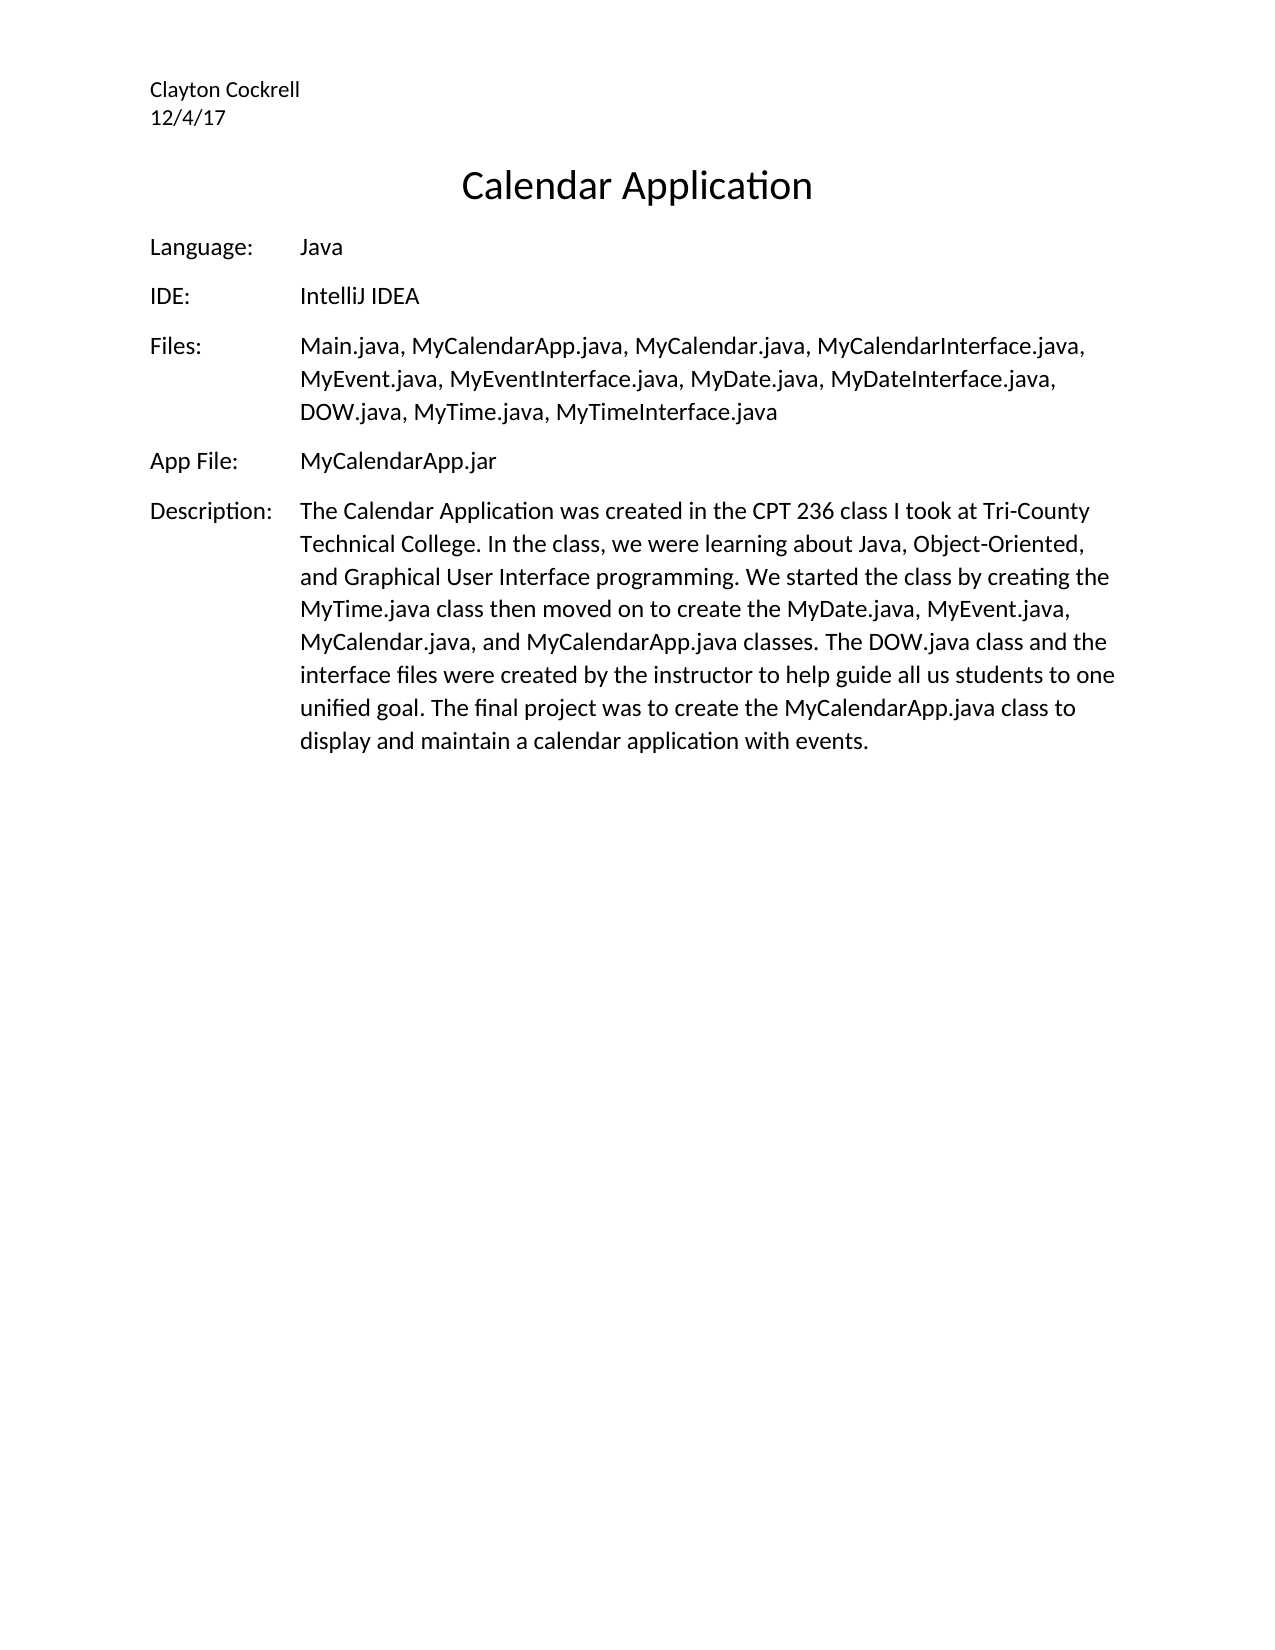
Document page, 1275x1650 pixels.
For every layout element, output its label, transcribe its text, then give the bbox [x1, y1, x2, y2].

text Description: The Calendar Application was created in the CPT 236 class I took at Tri-County Technical College. In the class, we were learning about Java, Object-Oriented, and Graphical User Interface programming. We started the class by creating the MyTime.java class then moved on to create the MyDate.java, MyEvent.java, MyCalendar.java, and MyCalendarApp.java classes. The DOW.java class and the interface files were created by the instructor to help guide all us students to one unified goal. The final project was to create the MyCalendarApp.java class to display and maintain a calendar application with events. [150, 495, 1125, 756]
text App File: MyCalendarApp.jar [150, 445, 1125, 476]
text IDE: IntelliJ IDEA [150, 280, 1125, 311]
text Calendar Application [150, 159, 1125, 210]
text Files: Main.java, MyCalendarApp.java, MyCalendar.java, MyCalendarInterface.java, MyEvent.java, MyEventInterface.java, MyDate.java, MyDateInterface.java, DOW.java, MyTime.java, MyTimeInterface.java [150, 330, 1125, 426]
text Language: Java [150, 231, 1125, 261]
